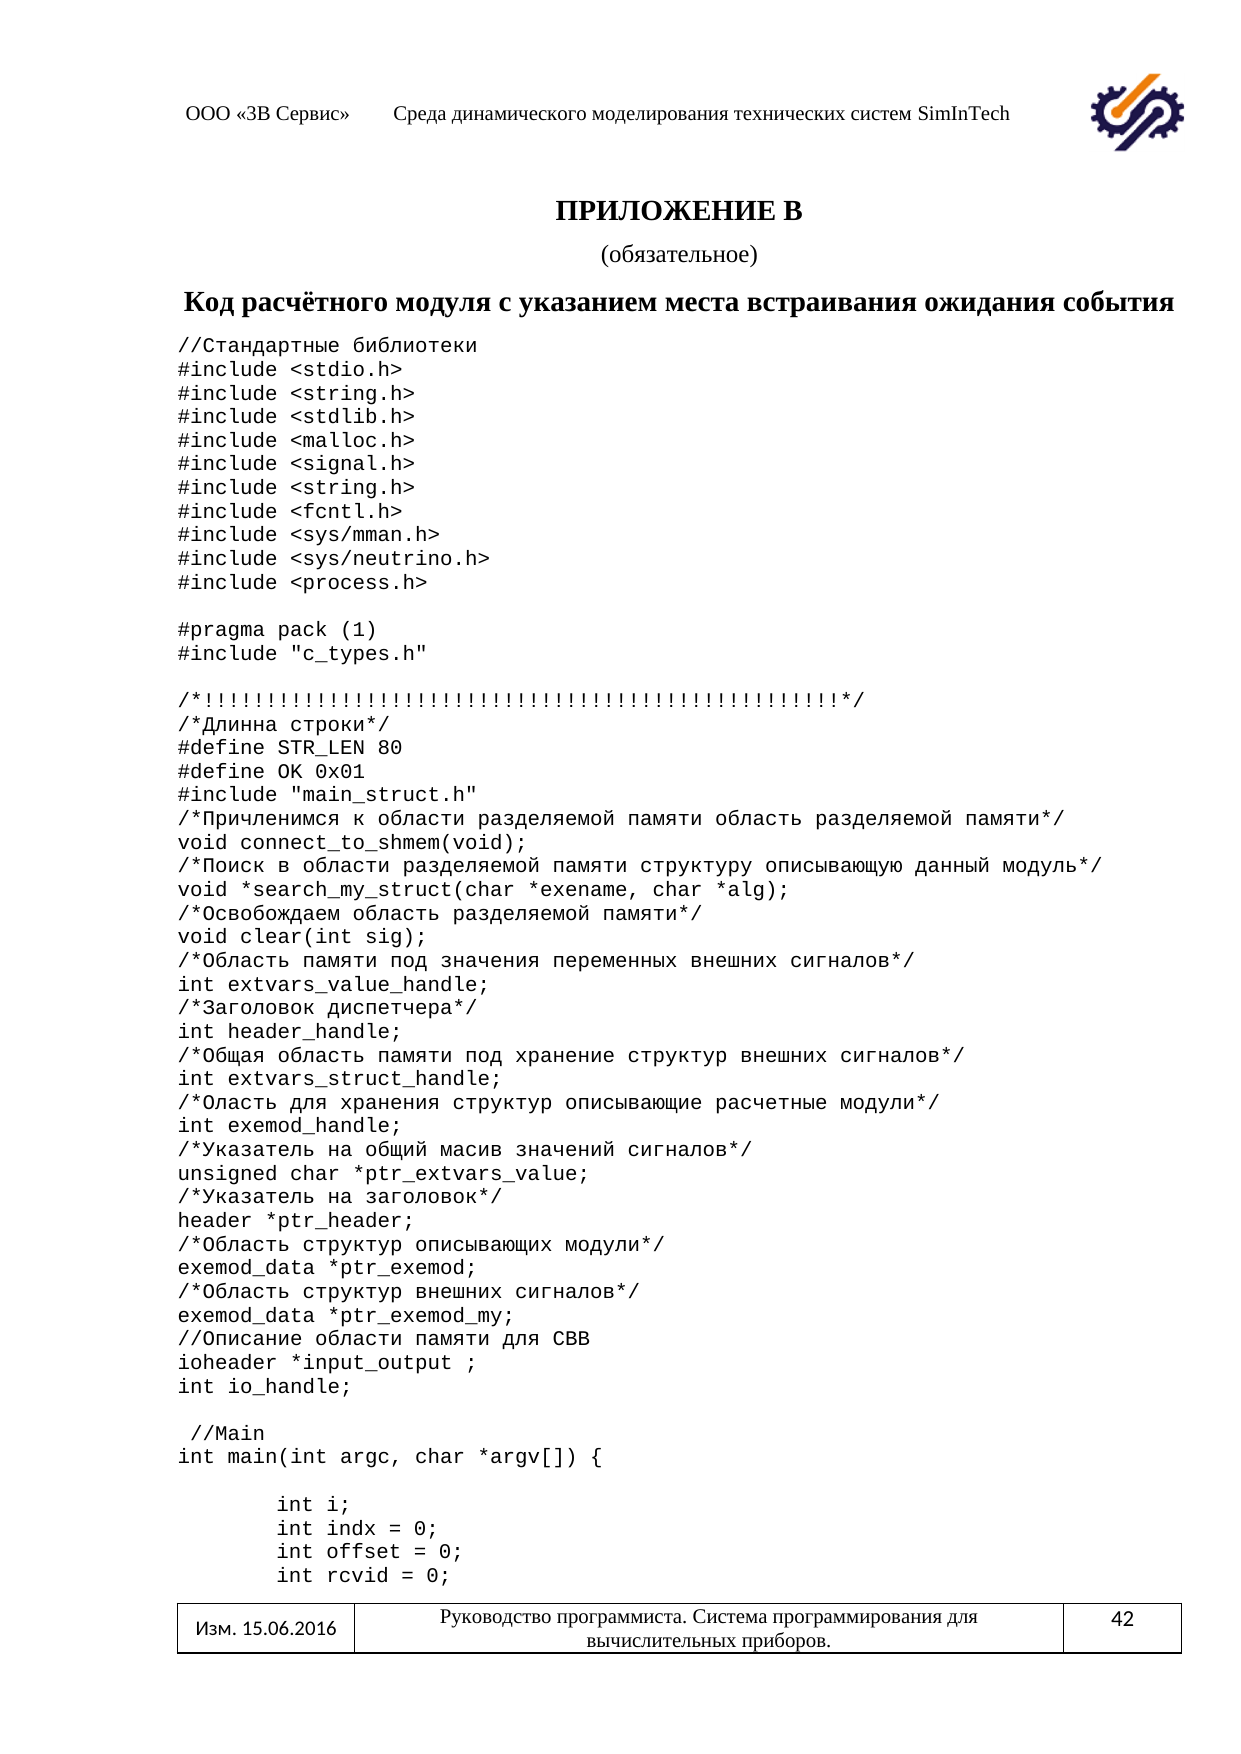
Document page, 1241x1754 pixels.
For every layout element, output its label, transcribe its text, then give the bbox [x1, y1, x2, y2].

text /*Область структур описывающих модули*/ [177, 1234, 1181, 1257]
text #define STR_LEN 80 [177, 737, 1181, 761]
text int rcvid = 0; [177, 1565, 1181, 1588]
text #include <process.h> [177, 572, 1181, 595]
text int header_handle; [177, 1021, 1181, 1044]
text /*Указатель на общий масив значений сигналов*/ [177, 1139, 1181, 1163]
text /*Длинна строки*/ [177, 713, 1181, 737]
text Код расчётного модуля с указанием места встраивания ожидания события [177, 284, 1181, 318]
text /*Поиск в области разделяемой памяти структуру описывающую данный модуль*/ [177, 855, 1181, 879]
text /*Освобождаем область разделяемой памяти*/ [177, 903, 1181, 926]
text unsigned char *ptr_extvars_value; [177, 1163, 1181, 1186]
text //Описание области памяти для СВВ [177, 1328, 1181, 1352]
text exemod_data *ptr_exemod_my; [177, 1305, 1181, 1328]
text int i; [177, 1494, 1181, 1517]
text (обязательное) [177, 239, 1181, 267]
text exemod_data *ptr_exemod; [177, 1257, 1181, 1281]
text int exemod_handle; [177, 1116, 1181, 1139]
text /*Область памяти под значения переменных внешних сигналов*/ [177, 950, 1181, 974]
text int main(int argc, char *argv[]) { [177, 1447, 1181, 1470]
text #include <sys/neutrino.h> [177, 548, 1181, 572]
text /*Область структур внешних сигналов*/ [177, 1281, 1181, 1305]
text #include <string.h> [177, 477, 1181, 501]
text /*Причленимся к области разделяемой памяти область разделяемой памяти*/ [177, 808, 1181, 832]
text //Main [177, 1423, 1181, 1447]
text #include <sys/mman.h> [177, 524, 1181, 548]
text /*Заголовок диспетчера*/ [177, 997, 1181, 1021]
text #include "main_struct.h" [177, 784, 1181, 808]
text /*Оласть для хранения структур описывающие расчетные модули*/ [177, 1092, 1181, 1116]
text void clear(int sig); [177, 926, 1181, 950]
text #include <stdio.h> [177, 359, 1181, 382]
text void *search_my_struct(char *exename, char *alg); [177, 879, 1181, 903]
text #pragma pack (1) [177, 619, 1181, 643]
text /*Указатель на заголовок*/ [177, 1186, 1181, 1210]
text #include <signal.h> [177, 453, 1181, 477]
text int extvars_value_handle; [177, 974, 1181, 997]
text void connect_to_shmem(void); [177, 832, 1181, 855]
text Приложение В [177, 193, 1181, 226]
text #define OK 0x01 [177, 761, 1181, 784]
picture [1089, 73, 1185, 152]
text int offset = 0; [177, 1541, 1181, 1565]
text ioheader *input_output ; [177, 1352, 1181, 1376]
text #include <malloc.h> [177, 430, 1181, 453]
text int extvars_struct_handle; [177, 1068, 1181, 1092]
text #include <string.h> [177, 382, 1181, 406]
text //Стандартные библиотеки [177, 335, 1181, 359]
text int indx = 0; [177, 1517, 1181, 1541]
text /*!!!!!!!!!!!!!!!!!!!!!!!!!!!!!!!!!!!!!!!!!!!!!!!!!!!*/ [177, 690, 1181, 713]
text #include <stdlib.h> [177, 406, 1181, 430]
text #include "c_types.h" [177, 643, 1181, 666]
text /*Общая область памяти под хранение структур внешних сигналов*/ [177, 1044, 1181, 1068]
text int io_handle; [177, 1376, 1181, 1399]
text #include <fcntl.h> [177, 501, 1181, 524]
text header *ptr_header; [177, 1210, 1181, 1234]
